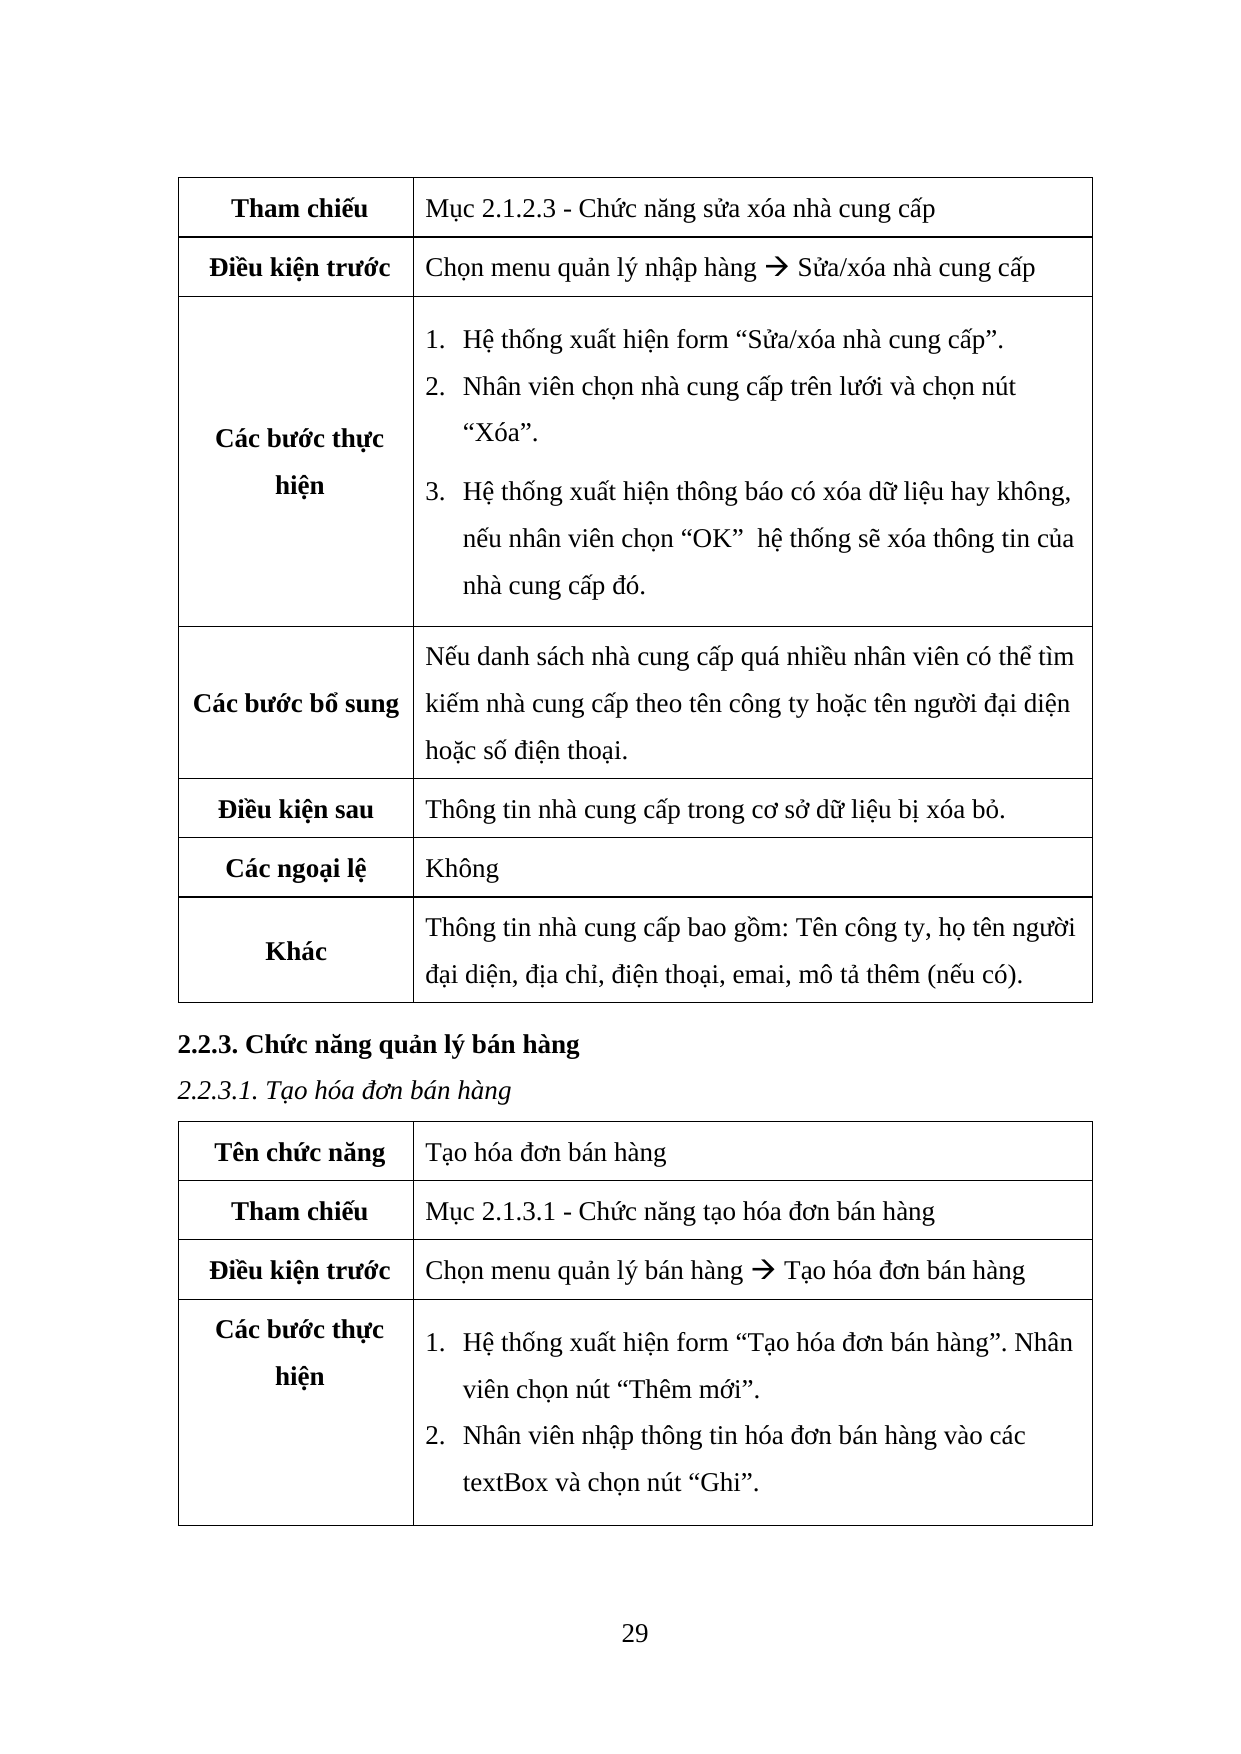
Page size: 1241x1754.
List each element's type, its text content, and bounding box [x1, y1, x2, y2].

table_cell Các bước bổ sung [179, 627, 413, 778]
table_cell Thông tin nhà cung cấp bao gồm: Tên công ty, họ tên người đại diện, địa chỉ, điện thoại, emai, mô tả thêm (nếu có). [414, 898, 1092, 1002]
table_cell Các bước thực hiện [179, 1300, 413, 1525]
table_cell Chọn menu quản lý nhập hàng Sửa/xóa nhà cung cấp [414, 238, 1092, 296]
table_cell Điều kiện sau [179, 779, 413, 837]
table_cell Các bước thực hiện [179, 297, 413, 626]
text 2.2.3. Chức năng quản lý bán hàng [177, 1028, 1092, 1059]
table_header Tạo hóa đơn bán hàng [414, 1122, 1092, 1180]
table_cell Mục 2.1.3.1 - Chức năng tạo hóa đơn bán hàng [414, 1181, 1092, 1239]
table_cell Điều kiện trước [179, 1240, 413, 1299]
text 2.2.3.1. Tạo hóa đơn bán hàng [177, 1074, 1092, 1106]
table_cell Nếu danh sách nhà cung cấp quá nhiều nhân viên có thể tìm kiếm nhà cung cấp theo tên công ty hoặc tên người đại diện hoặc số điện thoại. [414, 627, 1092, 778]
table_cell Mục 2.1.2.3 - Chức năng sửa xóa nhà cung cấp [414, 178, 1092, 236]
table_cell Chọn menu quản lý bán hàng Tạo hóa đơn bán hàng [414, 1240, 1092, 1299]
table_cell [414, 1300, 1092, 1525]
table_cell Không [414, 838, 1092, 896]
table_cell Khác [179, 898, 413, 1002]
table_header Tên chức năng [179, 1122, 413, 1180]
table_cell Điều kiện trước [179, 238, 413, 296]
table_cell Tham chiếu [179, 178, 413, 236]
table_cell Hệ thống xuất hiện form “Sửa/xóa nhà cung cấp”. Nhân viên chọn nhà cung cấp trên lưới và chọn nút “Xóa”. Hệ thống xuất hiện thông báo có xóa dữ liệu hay không, nếu nhân viên chọn “OK” hệ thống sẽ xóa thông tin của nhà cung cấp đó. [414, 297, 1092, 626]
table_cell Thông tin nhà cung cấp trong cơ sở dữ liệu bị xóa bỏ. [414, 779, 1092, 837]
table_cell Các ngoại lệ [179, 838, 413, 896]
table_cell Tham chiếu [179, 1181, 413, 1239]
